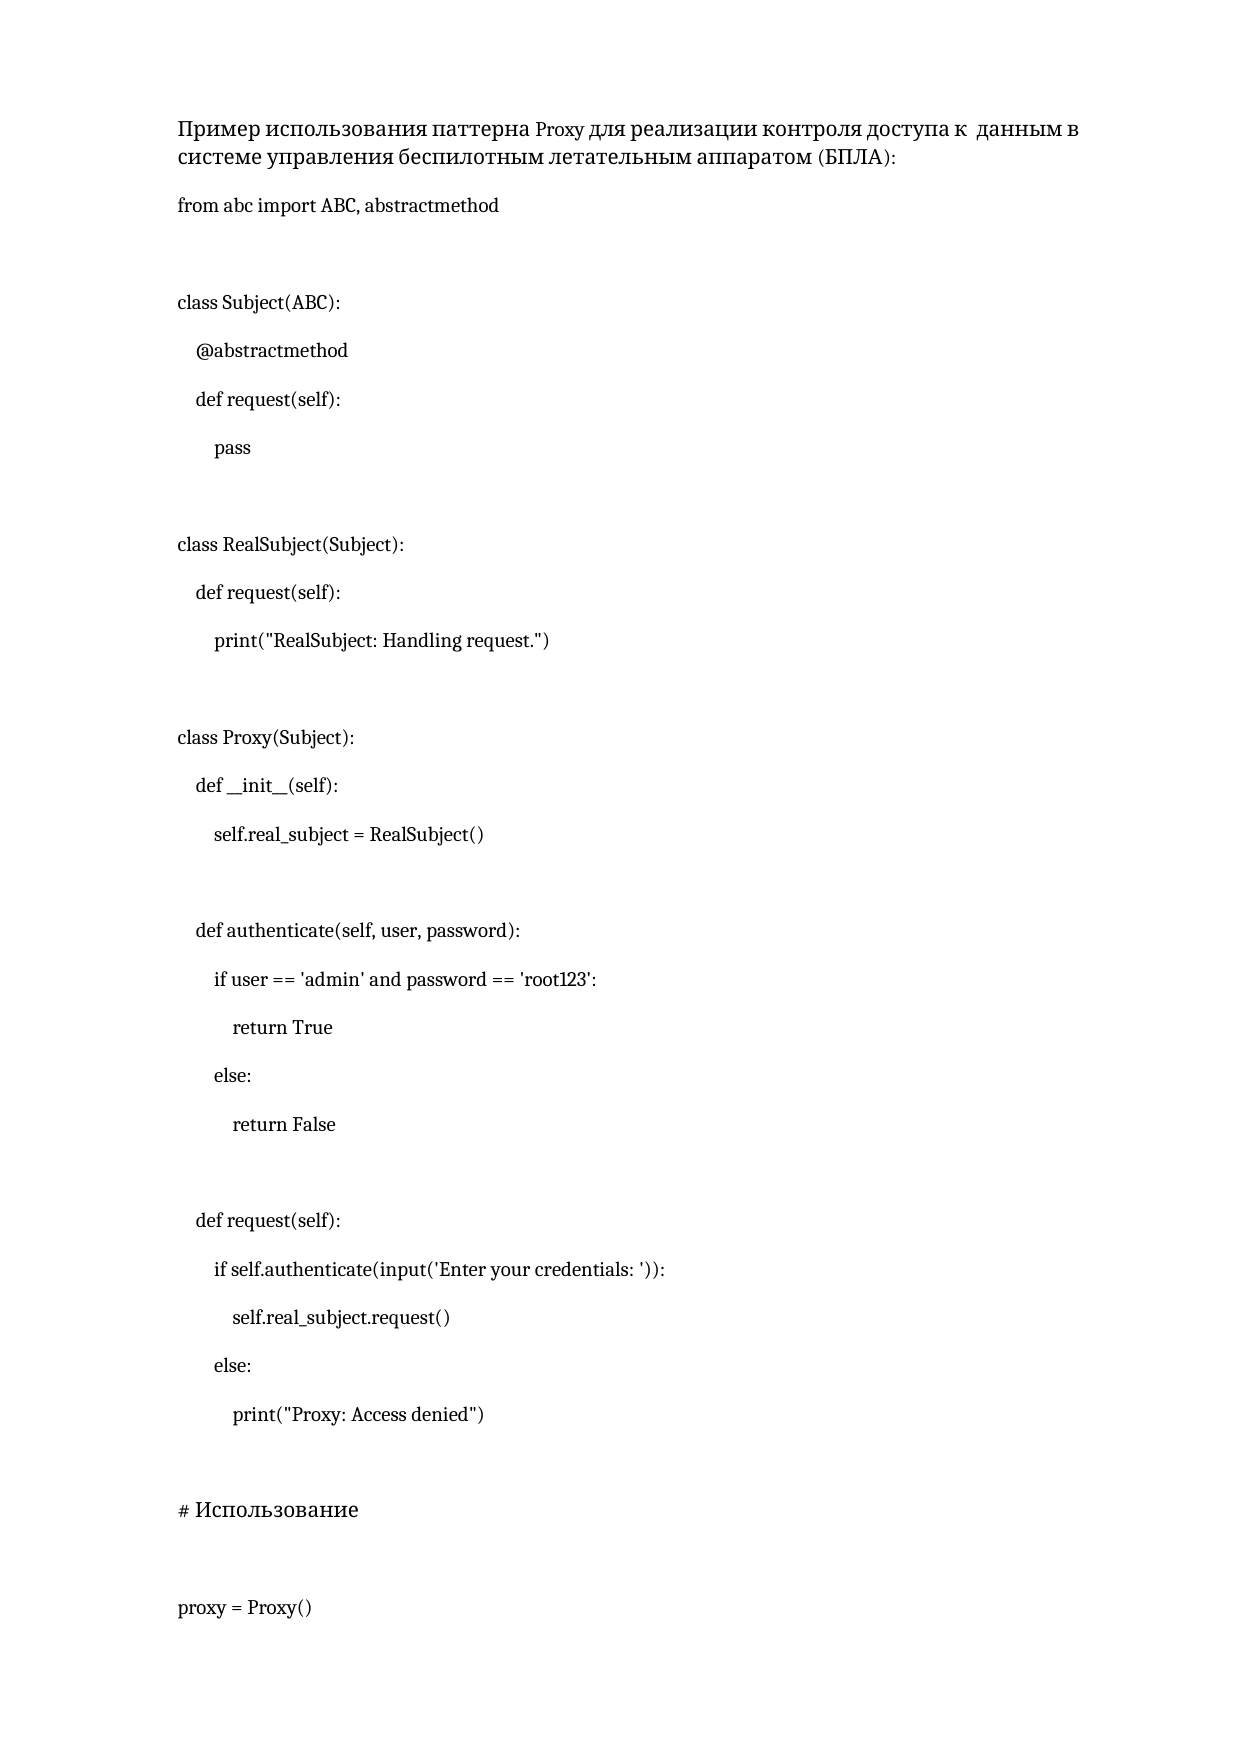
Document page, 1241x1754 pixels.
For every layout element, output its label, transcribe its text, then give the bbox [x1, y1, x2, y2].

text if self.authenticate(input('Enter your credentials: ')): [177, 1257, 1152, 1281]
text self.real_subject.request() [177, 1306, 1152, 1329]
text def __init__(self): [177, 774, 1152, 798]
text def request(self): [177, 387, 1152, 411]
text def request(self): [177, 581, 1152, 604]
text else: [177, 1064, 1152, 1088]
text class Subject(ABC): [177, 291, 1152, 314]
text Пример использования паттерна Proxy для реализации контроля доступа к данным в системе управления беспилотным летательным аппаратом (БПЛА): [177, 118, 1152, 169]
text from abc import ABC, abstractmethod [177, 194, 1152, 218]
text return True [177, 1016, 1152, 1039]
text class Proxy(Subject): [177, 726, 1152, 749]
text def authenticate(self, user, password): [177, 919, 1152, 943]
text # Использование [177, 1499, 1152, 1523]
text def request(self): [177, 1209, 1152, 1233]
text @abstractmethod [177, 339, 1152, 363]
text pass [177, 436, 1152, 459]
text class RealSubject(Subject): [177, 532, 1152, 556]
text else: [177, 1354, 1152, 1378]
text proxy = Proxy() [177, 1596, 1152, 1619]
text if user == 'admin' and password == 'root123': [177, 967, 1152, 991]
text print("Proxy: Access denied") [177, 1402, 1152, 1426]
text print("RealSubject: Handling request.") [177, 629, 1152, 653]
text return False [177, 1112, 1152, 1136]
text self.real_subject = RealSubject() [177, 822, 1152, 846]
